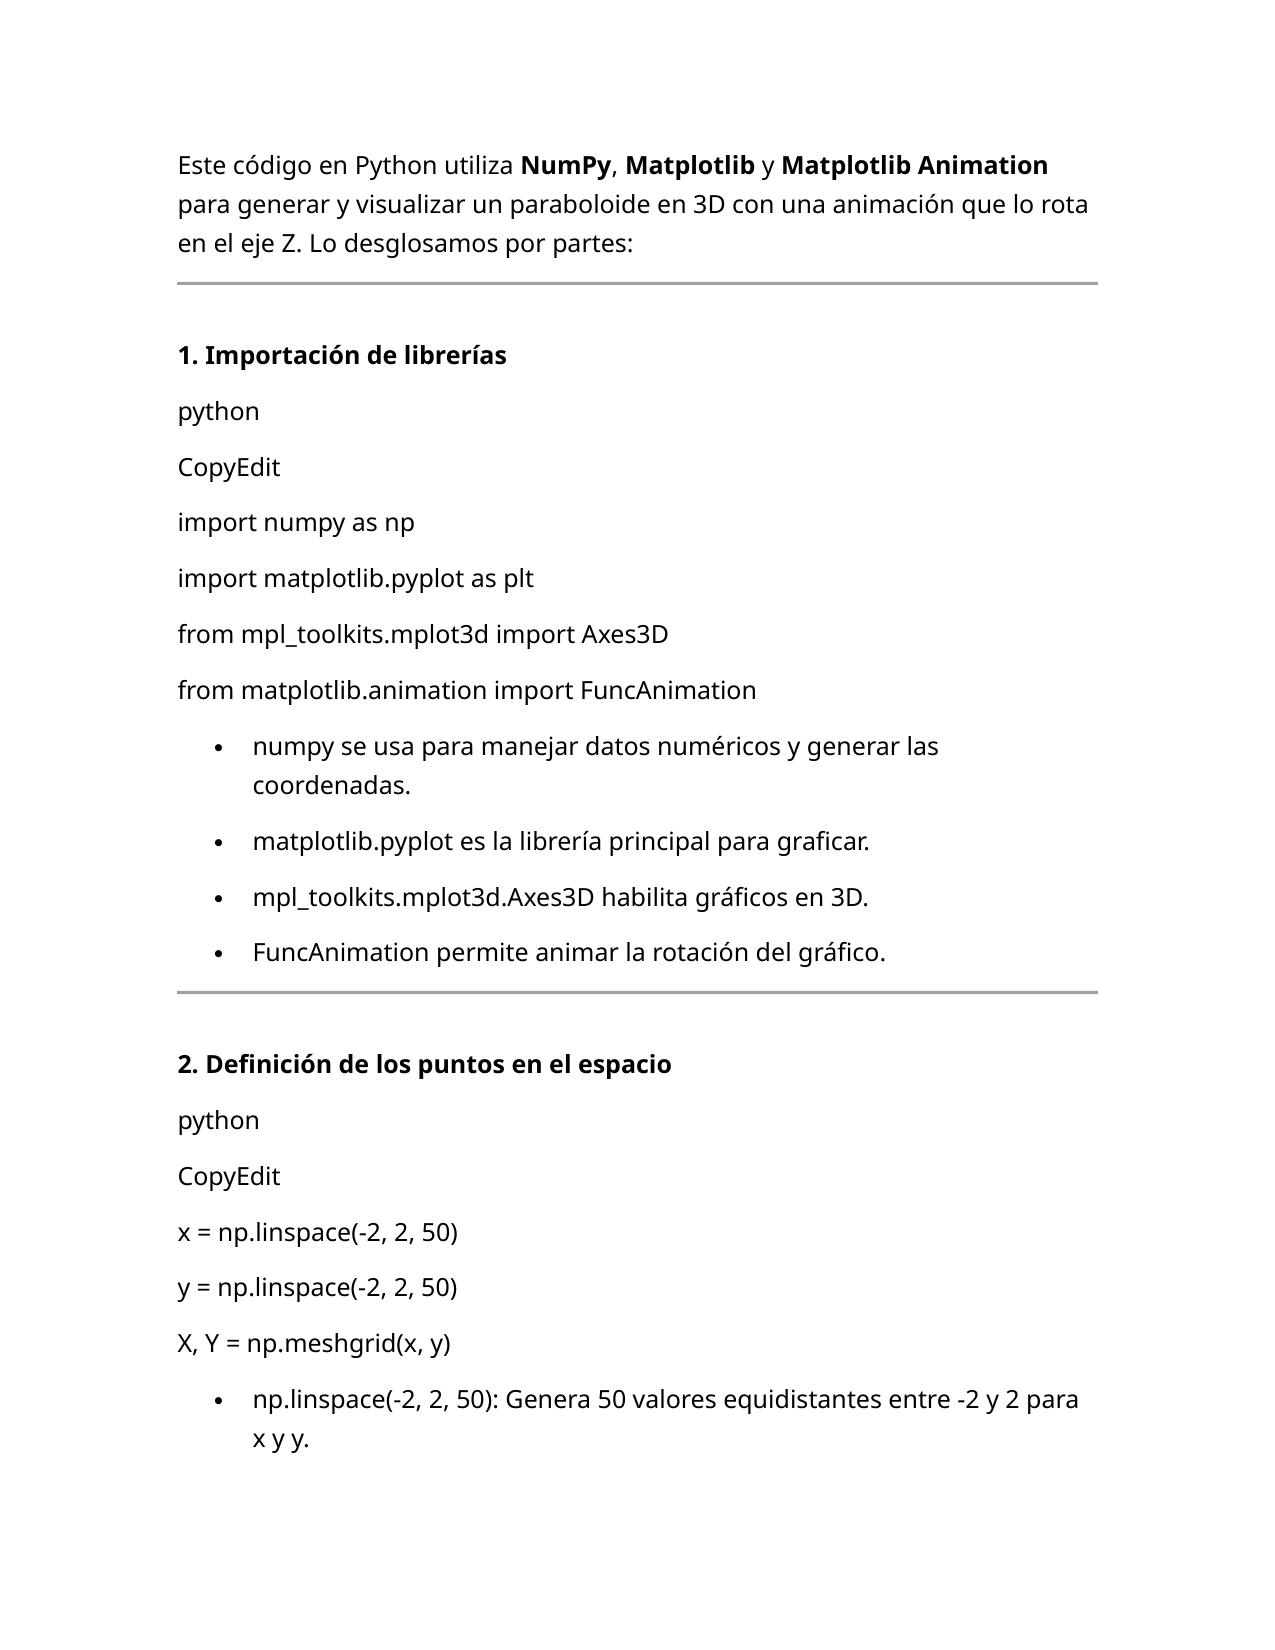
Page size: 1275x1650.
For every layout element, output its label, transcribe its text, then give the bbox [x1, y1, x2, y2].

text X, Y = np.meshgrid(x, y) [177, 1326, 1098, 1360]
text from mpl_toolkits.mplot3d import Axes3D [177, 617, 1098, 651]
list np.linspace(-2, 2, 50): Genera 50 valores equidistantes entre -2 y 2 para x y y. [215, 1382, 1098, 1455]
list numpy se usa para manejar datos numéricos y generar las coordenadas. [215, 728, 1098, 802]
list mpl_toolkits.mplot3d.Axes3D habilita gráficos en 3D. [215, 879, 1098, 913]
list matplotlib.pyplot es la librería principal para graficar. [215, 823, 1098, 857]
text CopyEdit [177, 1158, 1098, 1192]
text 1. Importación de librerías [177, 338, 1098, 372]
text import matplotlib.pyplot as plt [177, 561, 1098, 595]
text python [177, 1103, 1098, 1137]
text 2. Definición de los puntos en el espacio [177, 1047, 1098, 1081]
text Este código en Python utiliza NumPy, Matplotlib y Matplotlib Animation para generar y visualizar un paraboloide en 3D con una animación que lo rota en el eje Z. Lo desglosamos por partes: [177, 148, 1098, 260]
text python [177, 393, 1098, 427]
list FuncAnimation permite animar la rotación del gráfico. [215, 935, 1098, 969]
text x = np.linspace(-2, 2, 50) [177, 1214, 1098, 1248]
text CopyEdit [177, 449, 1098, 483]
text from matplotlib.animation import FuncAnimation [177, 673, 1098, 707]
text y = np.linspace(-2, 2, 50) [177, 1270, 1098, 1304]
text import numpy as np [177, 505, 1098, 539]
